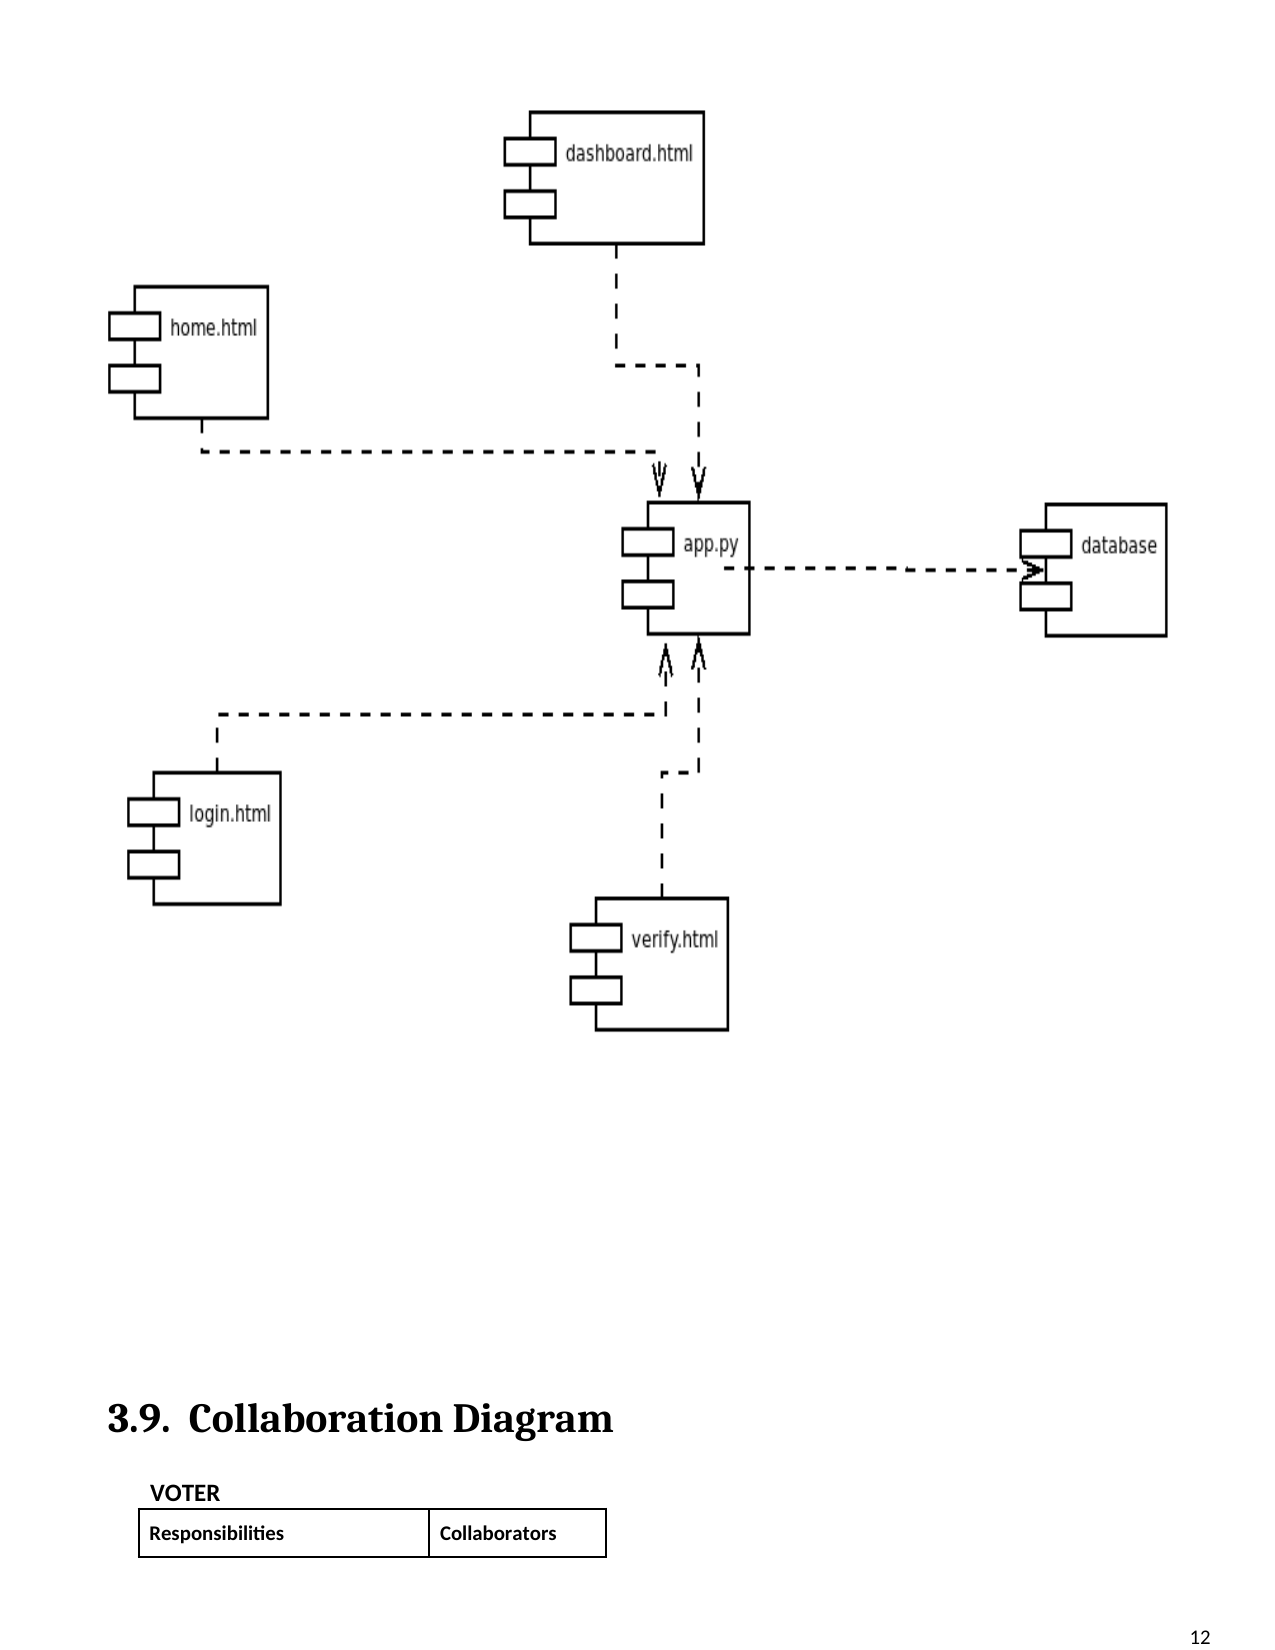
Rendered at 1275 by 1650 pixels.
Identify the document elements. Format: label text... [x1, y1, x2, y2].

text VOTER [150, 1477, 1210, 1507]
table_header Collaborators [430, 1510, 605, 1556]
subtitle 3.9. Collaboration Diagram [108, 1395, 1210, 1443]
picture [107, 109, 1169, 1034]
table_header Responsibilities [140, 1510, 428, 1556]
